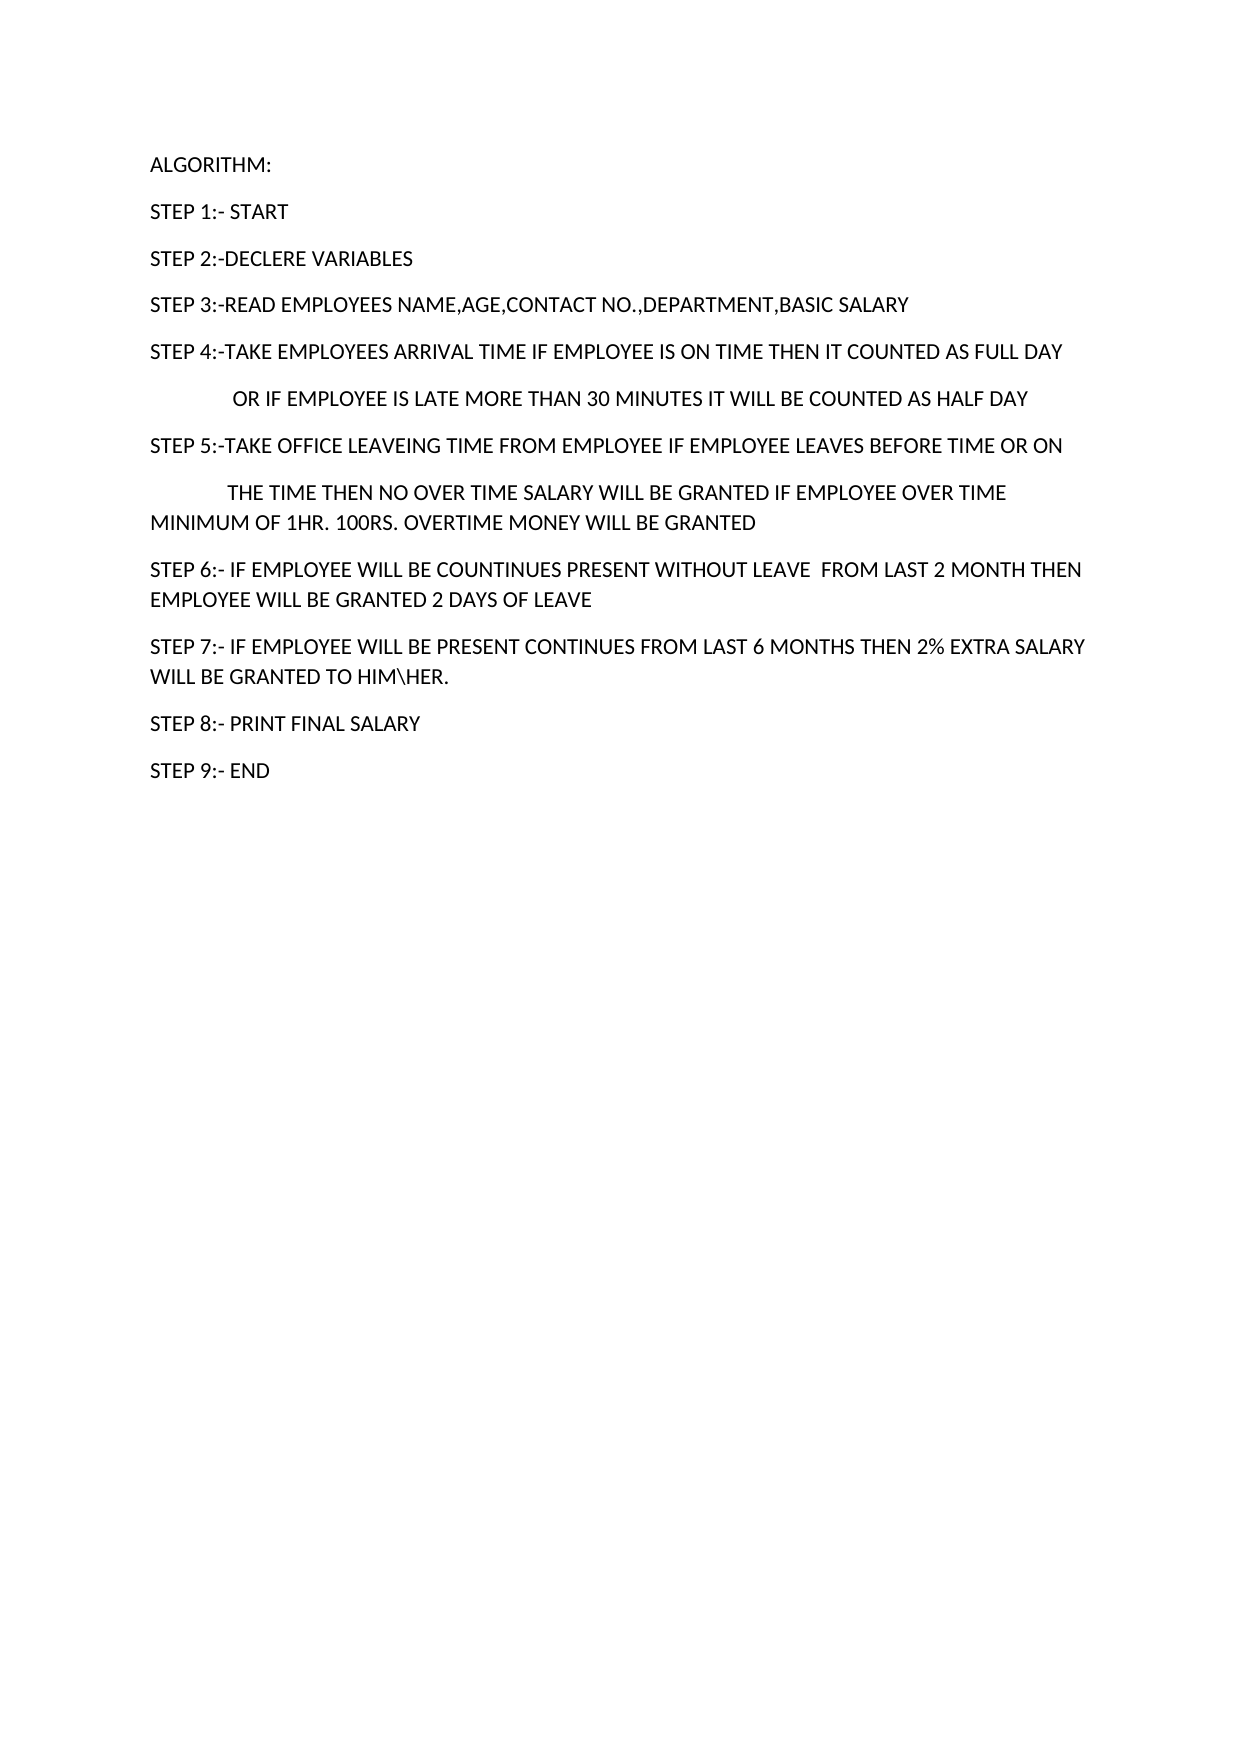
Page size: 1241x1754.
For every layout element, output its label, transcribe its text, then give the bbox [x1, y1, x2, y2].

text STEP 6:- IF EMPLOYEE WILL BE COUNTINUES PRESENT WITHOUT LEAVE FROM LAST 2 MONTH THEN EMPLOYEE WILL BE GRANTED 2 DAYS OF LEAVE [150, 555, 1090, 613]
text STEP 7:- IF EMPLOYEE WILL BE PRESENT CONTINUES FROM LAST 6 MONTHS THEN 2% EXTRA SALARY WILL BE GRANTED TO HIM\HER. [150, 632, 1090, 691]
text STEP 4:-TAKE EMPLOYEES ARRIVAL TIME IF EMPLOYEE IS ON TIME THEN IT COUNTED AS FULL DAY [150, 337, 1090, 366]
text THE TIME THEN NO OVER TIME SALARY WILL BE GRANTED IF EMPLOYEE OVER TIME MINIMUM OF 1HR. 100RS. OVERTIME MONEY WILL BE GRANTED [150, 478, 1090, 536]
text STEP 8:- PRINT FINAL SALARY [150, 709, 1090, 737]
text STEP 2:-DECLERE VARIABLES [150, 244, 1090, 272]
text STEP 3:-READ EMPLOYEES NAME,AGE,CONTACT NO.,DEPARTMENT,BASIC SALARY [150, 291, 1090, 319]
text STEP 5:-TAKE OFFICE LEAVEING TIME FROM EMPLOYEE IF EMPLOYEE LEAVES BEFORE TIME OR ON [150, 431, 1090, 459]
text ALGORITHM: [150, 150, 1090, 178]
text STEP 9:- END [150, 756, 1090, 784]
text OR IF EMPLOYEE IS LATE MORE THAN 30 MINUTES IT WILL BE COUNTED AS HALF DAY [150, 384, 1090, 412]
text STEP 1:- START [150, 197, 1090, 225]
